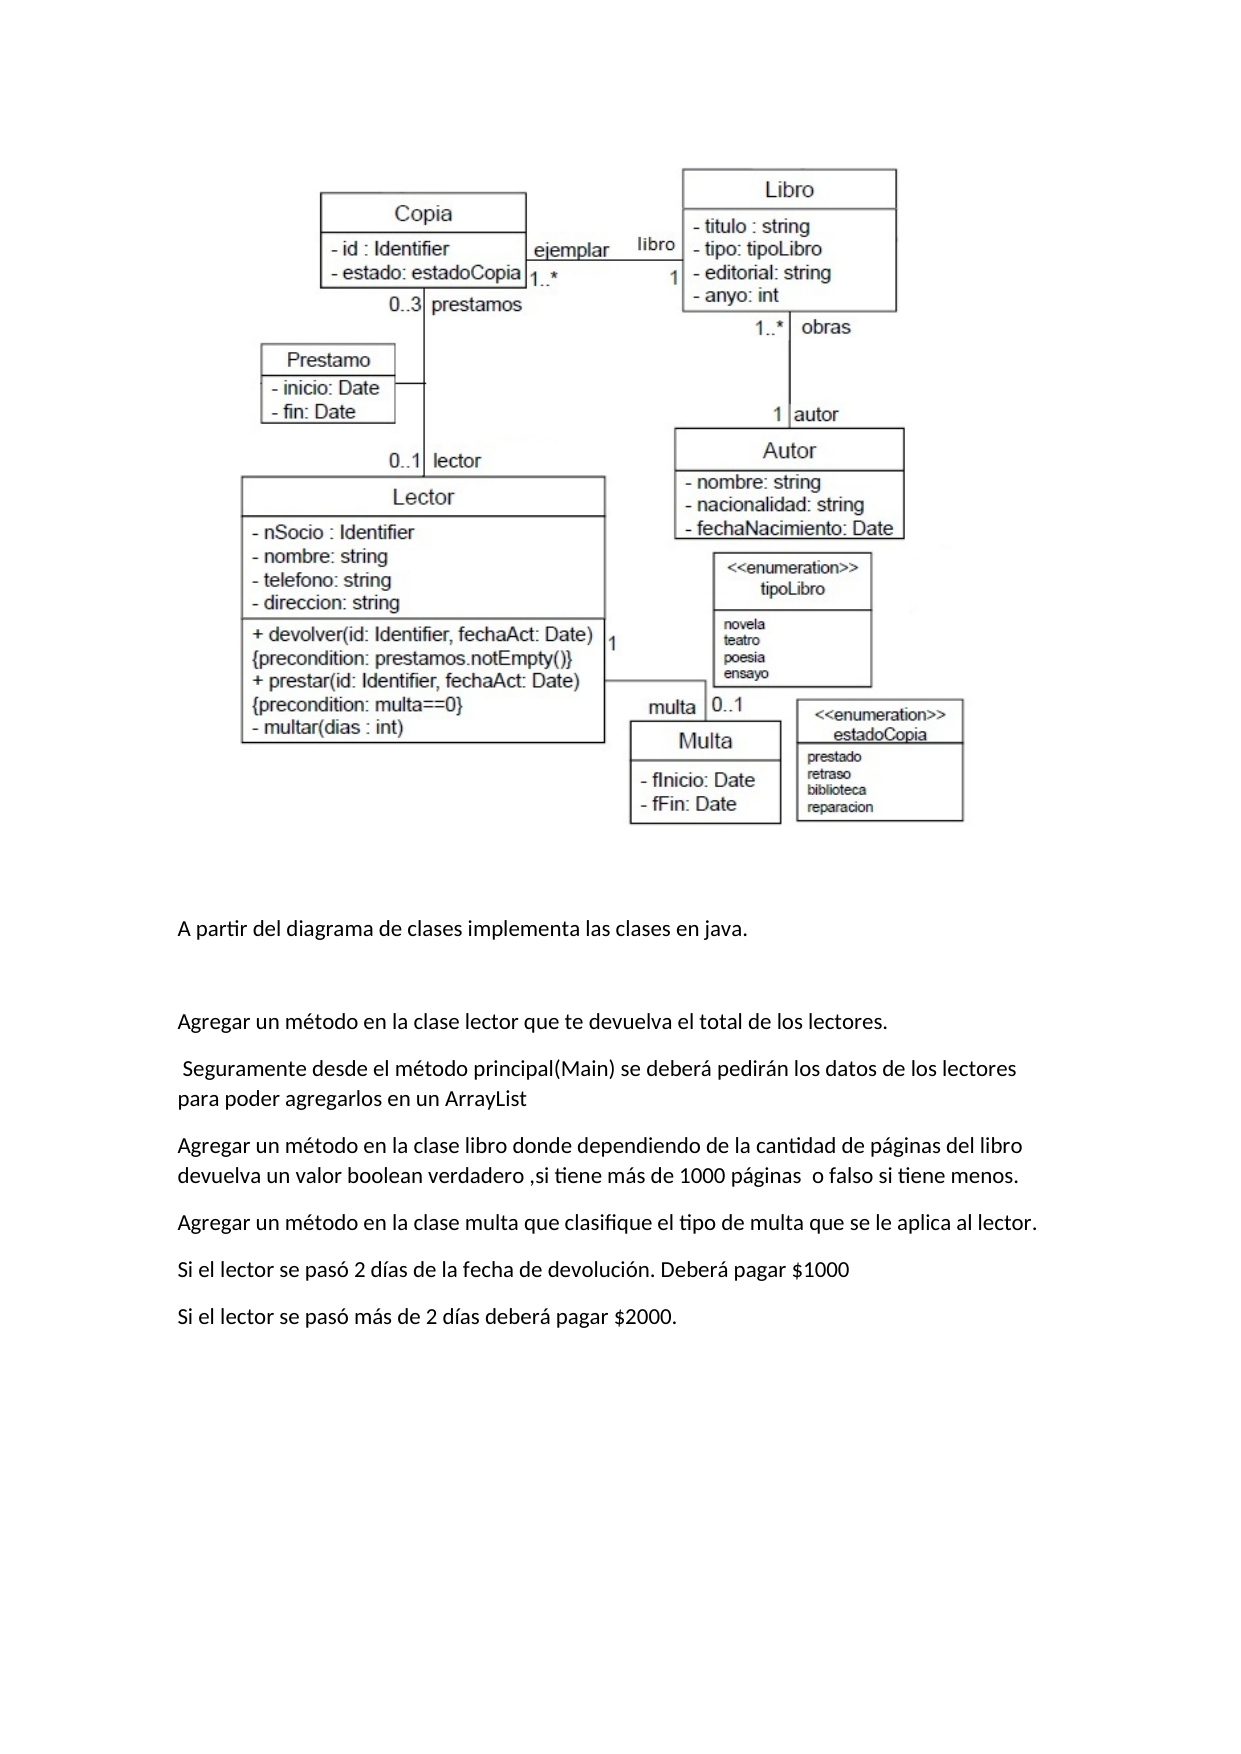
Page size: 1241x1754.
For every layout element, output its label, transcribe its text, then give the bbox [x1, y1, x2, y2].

text Agregar un método en la clase libro donde dependiendo de la cantidad de páginas del libro devuelva un valor boolean verdadero ,si tiene más de 1000 páginas o falso si tiene menos. [177, 1131, 1063, 1190]
text Si el lector se pasó más de 2 días deberá pagar $2000. [177, 1302, 1063, 1330]
text A partir del diagrama de clases implementa las clases en java. [177, 914, 1063, 942]
text Agregar un método en la clase multa que clasifique el tipo de multa que se le aplica al lector. [177, 1208, 1063, 1237]
text Seguramente desde el método principal(Main) se deberá pedirán los datos de los lectores para poder agregarlos en un ArrayList [177, 1054, 1063, 1113]
picture [177, 147, 1063, 848]
text Agregar un método en la clase lector que te devuelva el total de los lectores. [177, 1007, 1063, 1036]
text Si el lector se pasó 2 días de la fecha de devolución. Deberá pagar $1000 [177, 1255, 1063, 1283]
